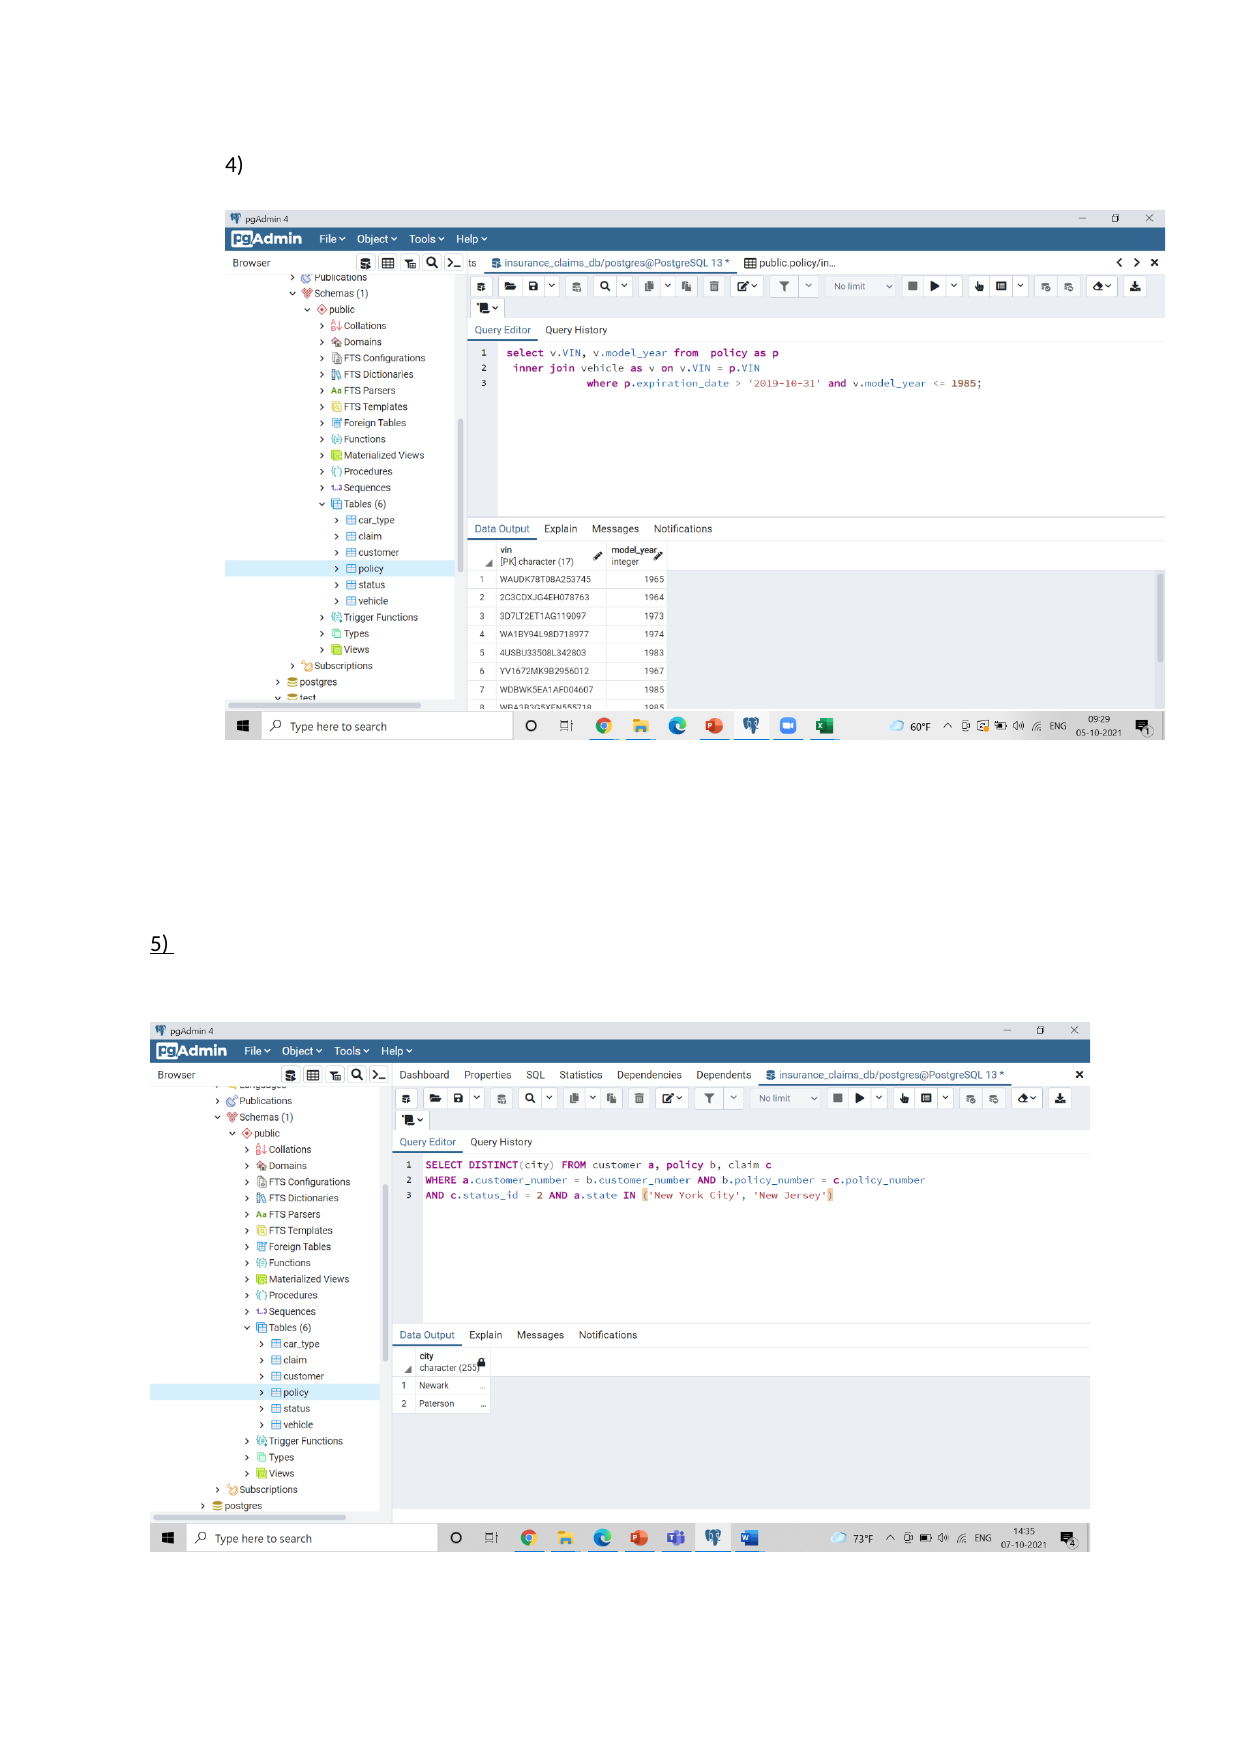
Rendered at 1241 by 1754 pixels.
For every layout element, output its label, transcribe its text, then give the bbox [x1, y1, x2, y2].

text 5) [150, 929, 1090, 957]
picture [150, 1022, 1091, 1552]
list 4) [225, 150, 1090, 178]
picture [225, 210, 1166, 740]
